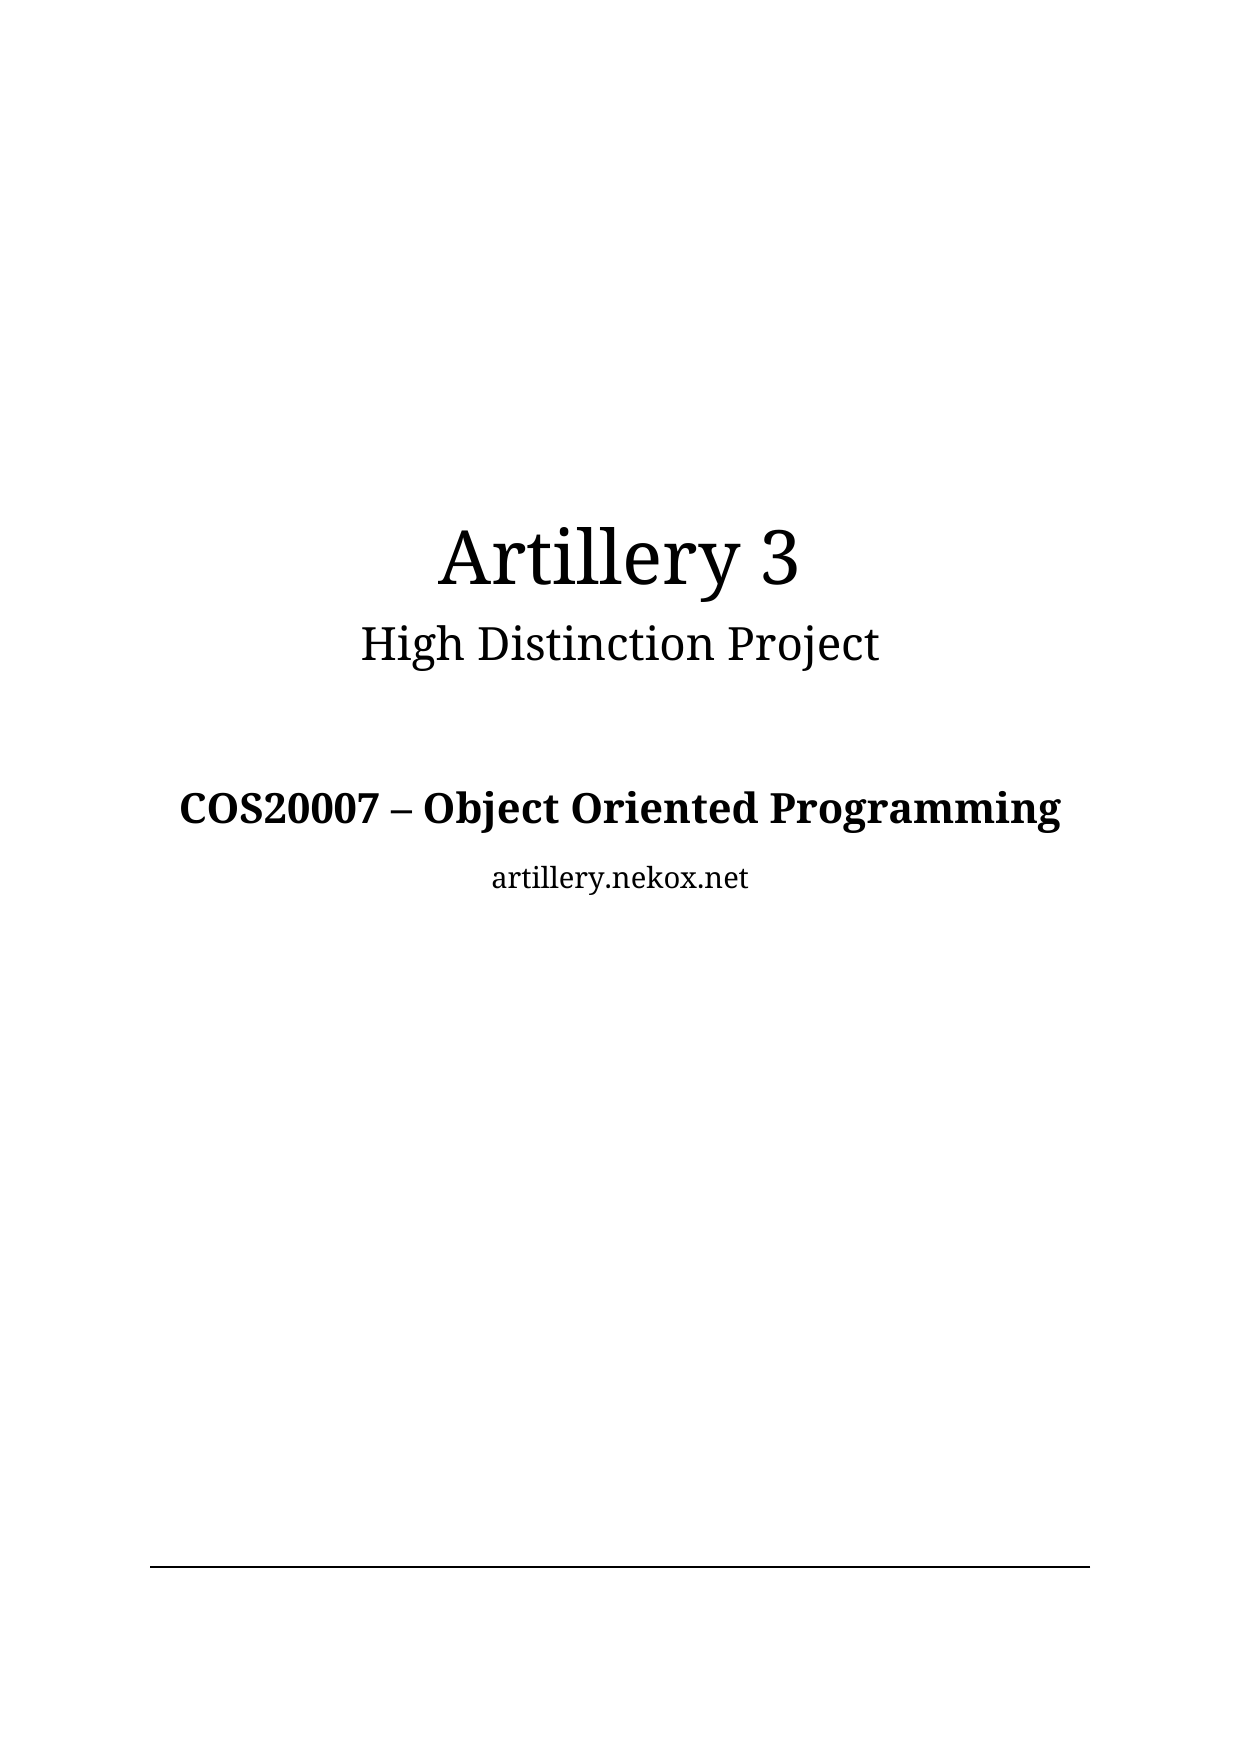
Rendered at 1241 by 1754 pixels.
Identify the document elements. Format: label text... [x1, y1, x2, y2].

text Artillery 3 High Distinction Project [150, 504, 1090, 674]
text artillery.nekox.net [150, 857, 1090, 897]
text COS20007 – Object Oriented Programming [150, 779, 1090, 836]
